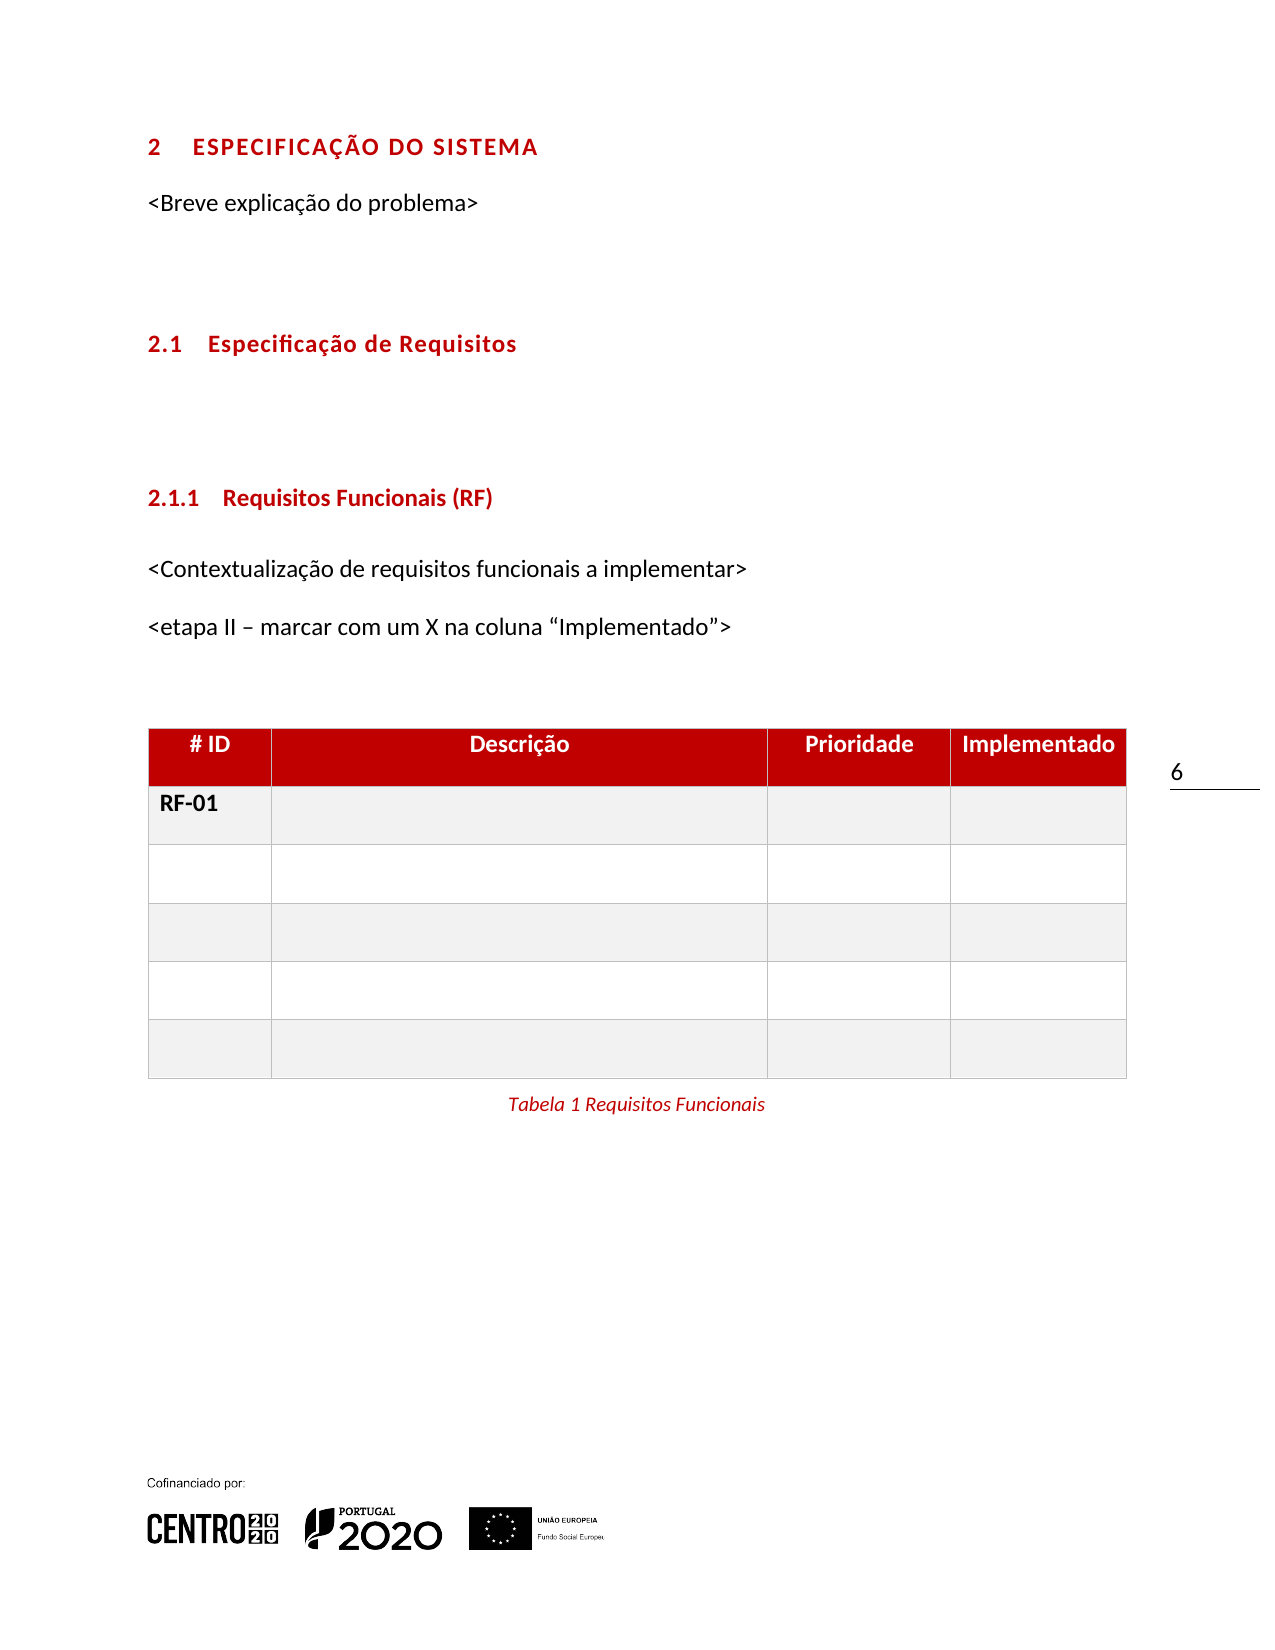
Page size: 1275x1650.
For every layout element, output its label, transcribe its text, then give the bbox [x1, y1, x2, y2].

text <Breve explicação do problema> [148, 187, 1127, 217]
table_cell [272, 904, 767, 961]
table_cell [149, 904, 271, 961]
table_cell [768, 1020, 950, 1077]
table_cell RF-01 [149, 787, 271, 844]
table_cell [768, 962, 950, 1019]
table_cell [768, 904, 950, 961]
table_header Implementado [951, 729, 1126, 786]
table_cell [272, 845, 767, 902]
table_cell [272, 787, 767, 844]
table_cell [149, 845, 271, 902]
table_cell [149, 962, 271, 1019]
table_cell [768, 845, 950, 902]
text <Contextualização de requisitos funcionais a implementar> [148, 553, 1127, 583]
table_header Descrição [272, 729, 767, 786]
table_cell [149, 1020, 271, 1077]
table_header # ID [149, 729, 271, 786]
subtitle Especificação do Sistema [148, 131, 1127, 162]
subtitle Requisitos Funcionais (RF) [148, 482, 1127, 513]
table_cell [272, 1020, 767, 1077]
table_cell [951, 1020, 1126, 1077]
text Tabela 1 Requisitos Funcionais [148, 1091, 1127, 1116]
table_cell [951, 845, 1126, 902]
table_header Prioridade [768, 729, 950, 786]
table_cell [768, 787, 950, 844]
table_cell [272, 962, 767, 1019]
text <etapa II – marcar com um X na coluna “Implementado”> [148, 611, 1127, 642]
subtitle Especificação de Requisitos [148, 328, 1127, 359]
picture [147, 1478, 605, 1550]
table_cell [951, 962, 1126, 1019]
table_cell [951, 904, 1126, 961]
table_cell [951, 787, 1126, 844]
